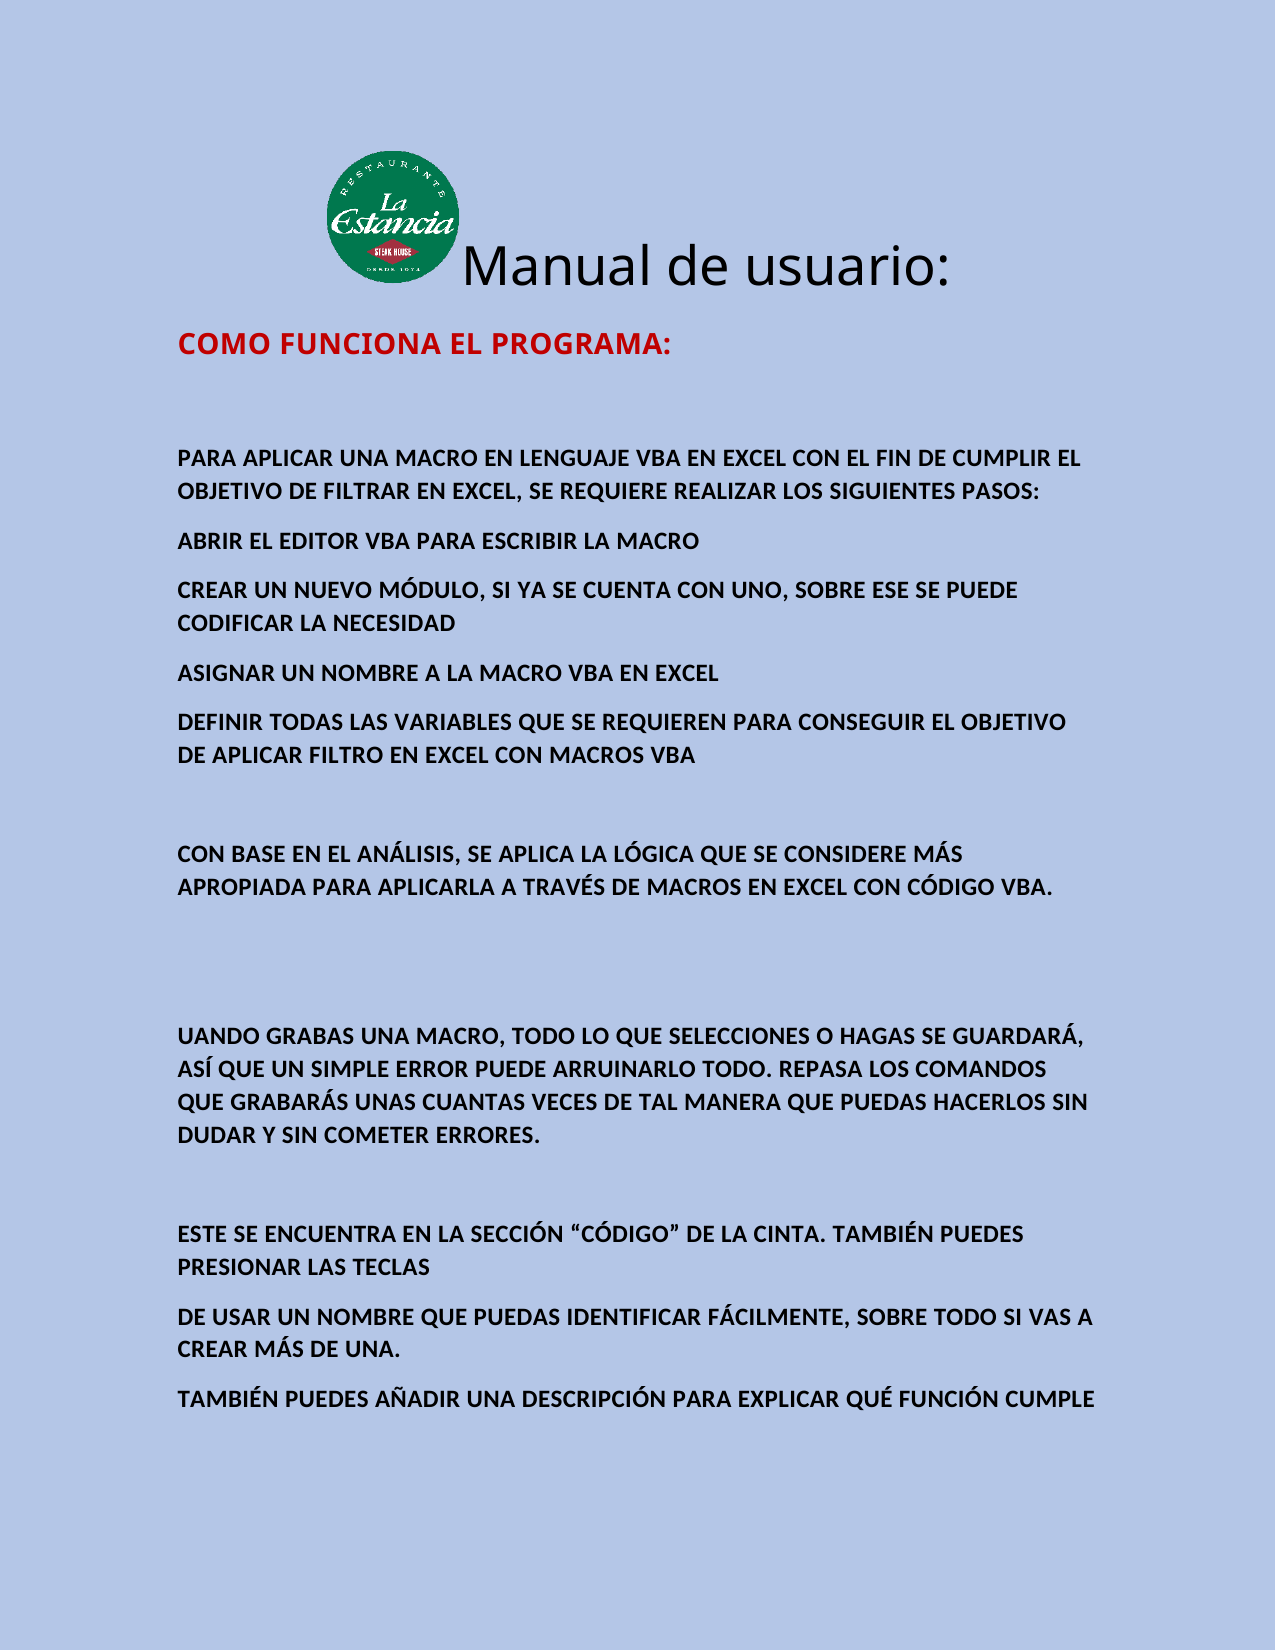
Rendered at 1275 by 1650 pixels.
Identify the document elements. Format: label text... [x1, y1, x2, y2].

text Crear un nuevo módulo, si ya se cuenta con uno, sobre ese se puede codificar la necesidad [177, 574, 1098, 638]
text Asignar un nombre a la macro VBA en Excel [177, 657, 1098, 687]
text También puedes añadir una descripción para explicar qué función cumple [177, 1383, 1098, 1414]
text Manual de usuario: [177, 148, 1098, 301]
text Abrir el editor VBA para escribir la macro [177, 525, 1098, 555]
text Para aplicar una macro en lenguaje VBA en Excel con el fin de cumplir el objetivo de Filtrar en Excel, se requiere realizar los siguientes pasos: [177, 442, 1098, 506]
text de usar un nombre que puedas identificar fácilmente, sobre todo si vas a crear más de una. [177, 1301, 1098, 1364]
picture [323, 147, 462, 285]
text Con base en el análisis, se aplica la lógica que se considere más apropiada para aplicarla a través de macros en Excel con código VBA. [177, 839, 1098, 902]
text Este se encuentra en la sección “Código” de la cinta. También puedes presionar las teclas [177, 1218, 1098, 1282]
text como funciona el PROGRAMA: [177, 323, 1098, 363]
text Definir todas las variables que se requieren para conseguir el objetivo de aplicar filtro en Excel con macros VBA [177, 707, 1098, 770]
text uando grabas una macro, todo lo que selecciones o hagas se guardará, así que un simple error puede arruinarlo todo. Repasa los comandos que grabarás unas cuantas veces de tal manera que puedas hacerlos sin dudar y sin cometer errores. [177, 1020, 1098, 1149]
